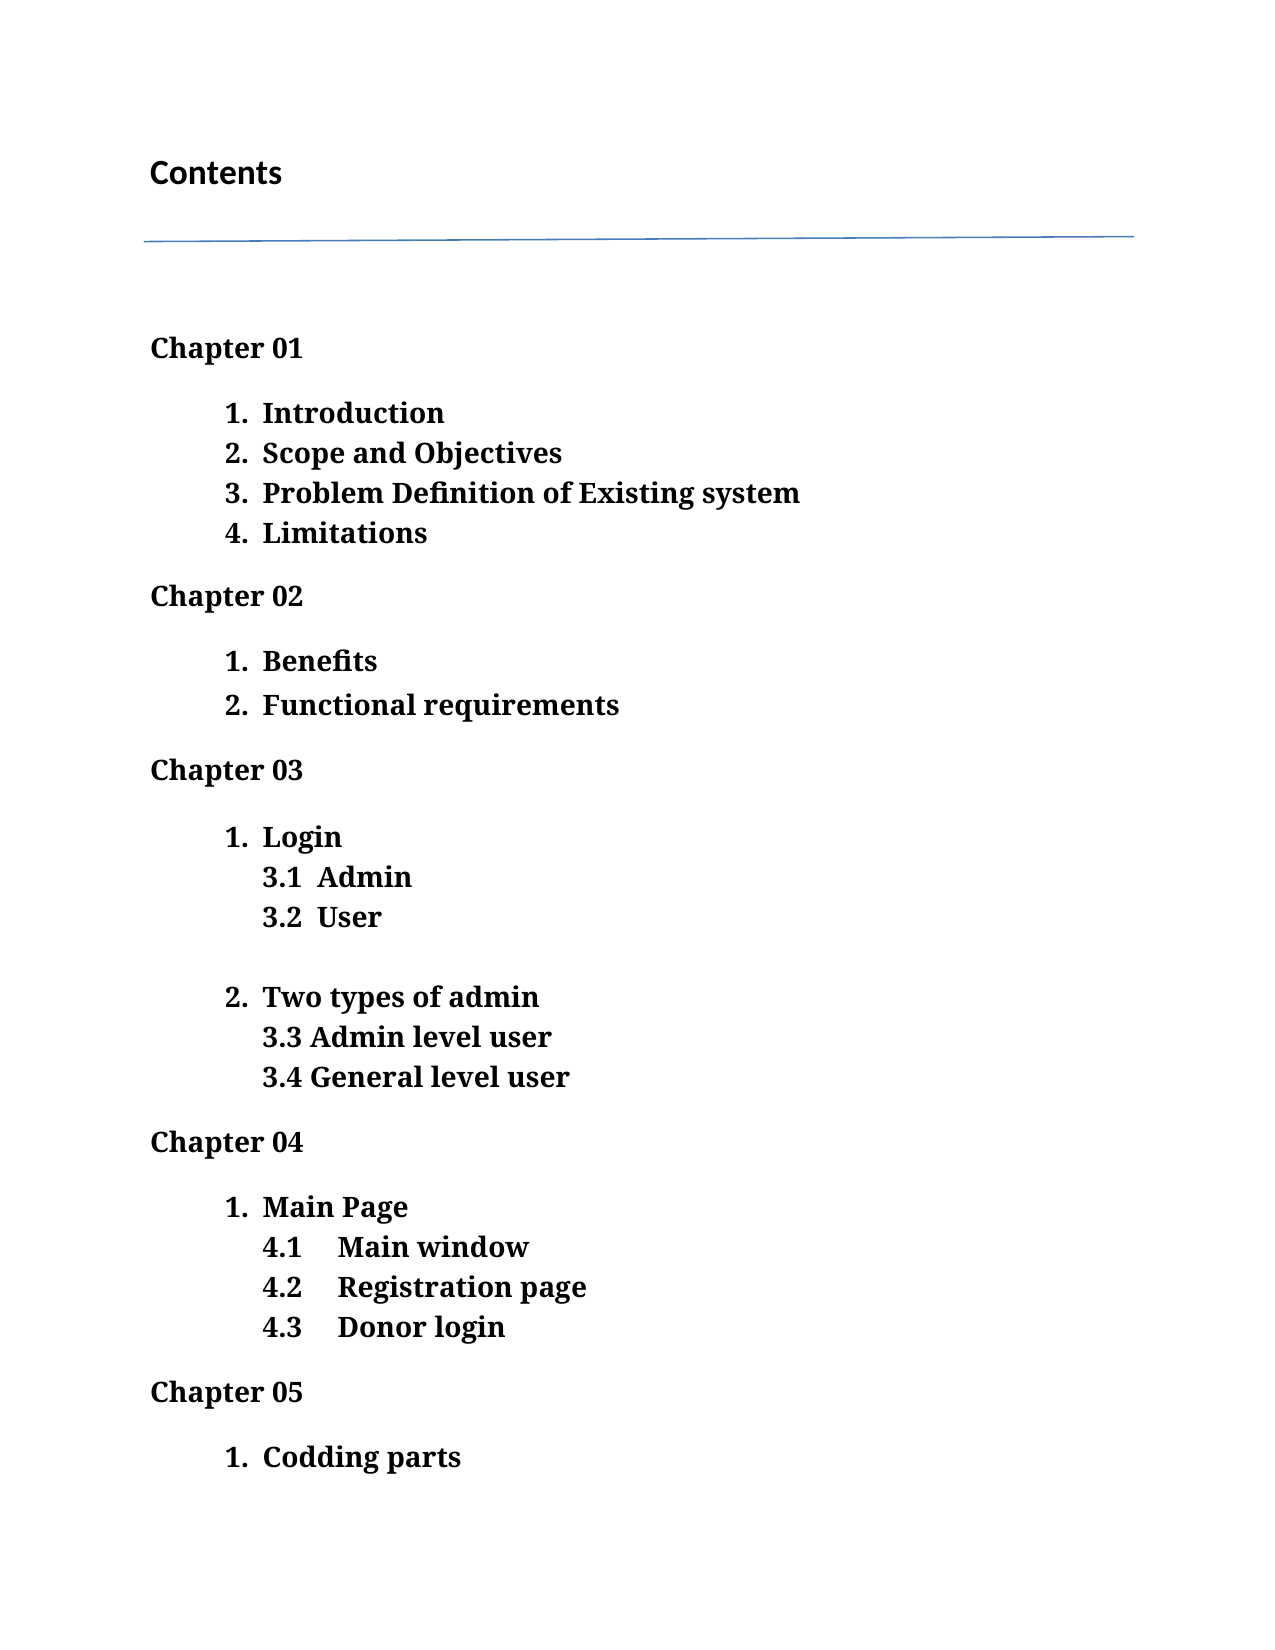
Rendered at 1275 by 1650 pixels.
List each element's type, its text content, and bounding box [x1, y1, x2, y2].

list 3.4 General level user [262, 1055, 1125, 1095]
list Main window [262, 1225, 1125, 1265]
text Chapter 02 [150, 577, 1125, 615]
list 3.3 Admin level user [262, 1015, 1125, 1055]
list 3.1 Admin [262, 855, 1125, 895]
list 3.2 User [262, 895, 1125, 935]
list Login [225, 815, 1125, 855]
list Benefits [225, 641, 1125, 680]
list Functional requirements [225, 686, 1125, 724]
text Chapter 04 [150, 1120, 1125, 1160]
list Main Page [225, 1185, 1125, 1225]
text Chapter 01 [150, 327, 1125, 367]
text Chapter 05 [150, 1370, 1125, 1410]
list Two types of admin [225, 975, 1125, 1015]
list Problem Definition of Existing system [225, 472, 1125, 512]
list Registration page [262, 1265, 1125, 1305]
list Codding parts [225, 1435, 1125, 1475]
text Chapter 03 [150, 750, 1125, 789]
list Donor login [262, 1305, 1125, 1345]
list Limitations [225, 512, 1125, 552]
list Scope and Objectives [225, 432, 1125, 472]
list Introduction [225, 392, 1125, 432]
